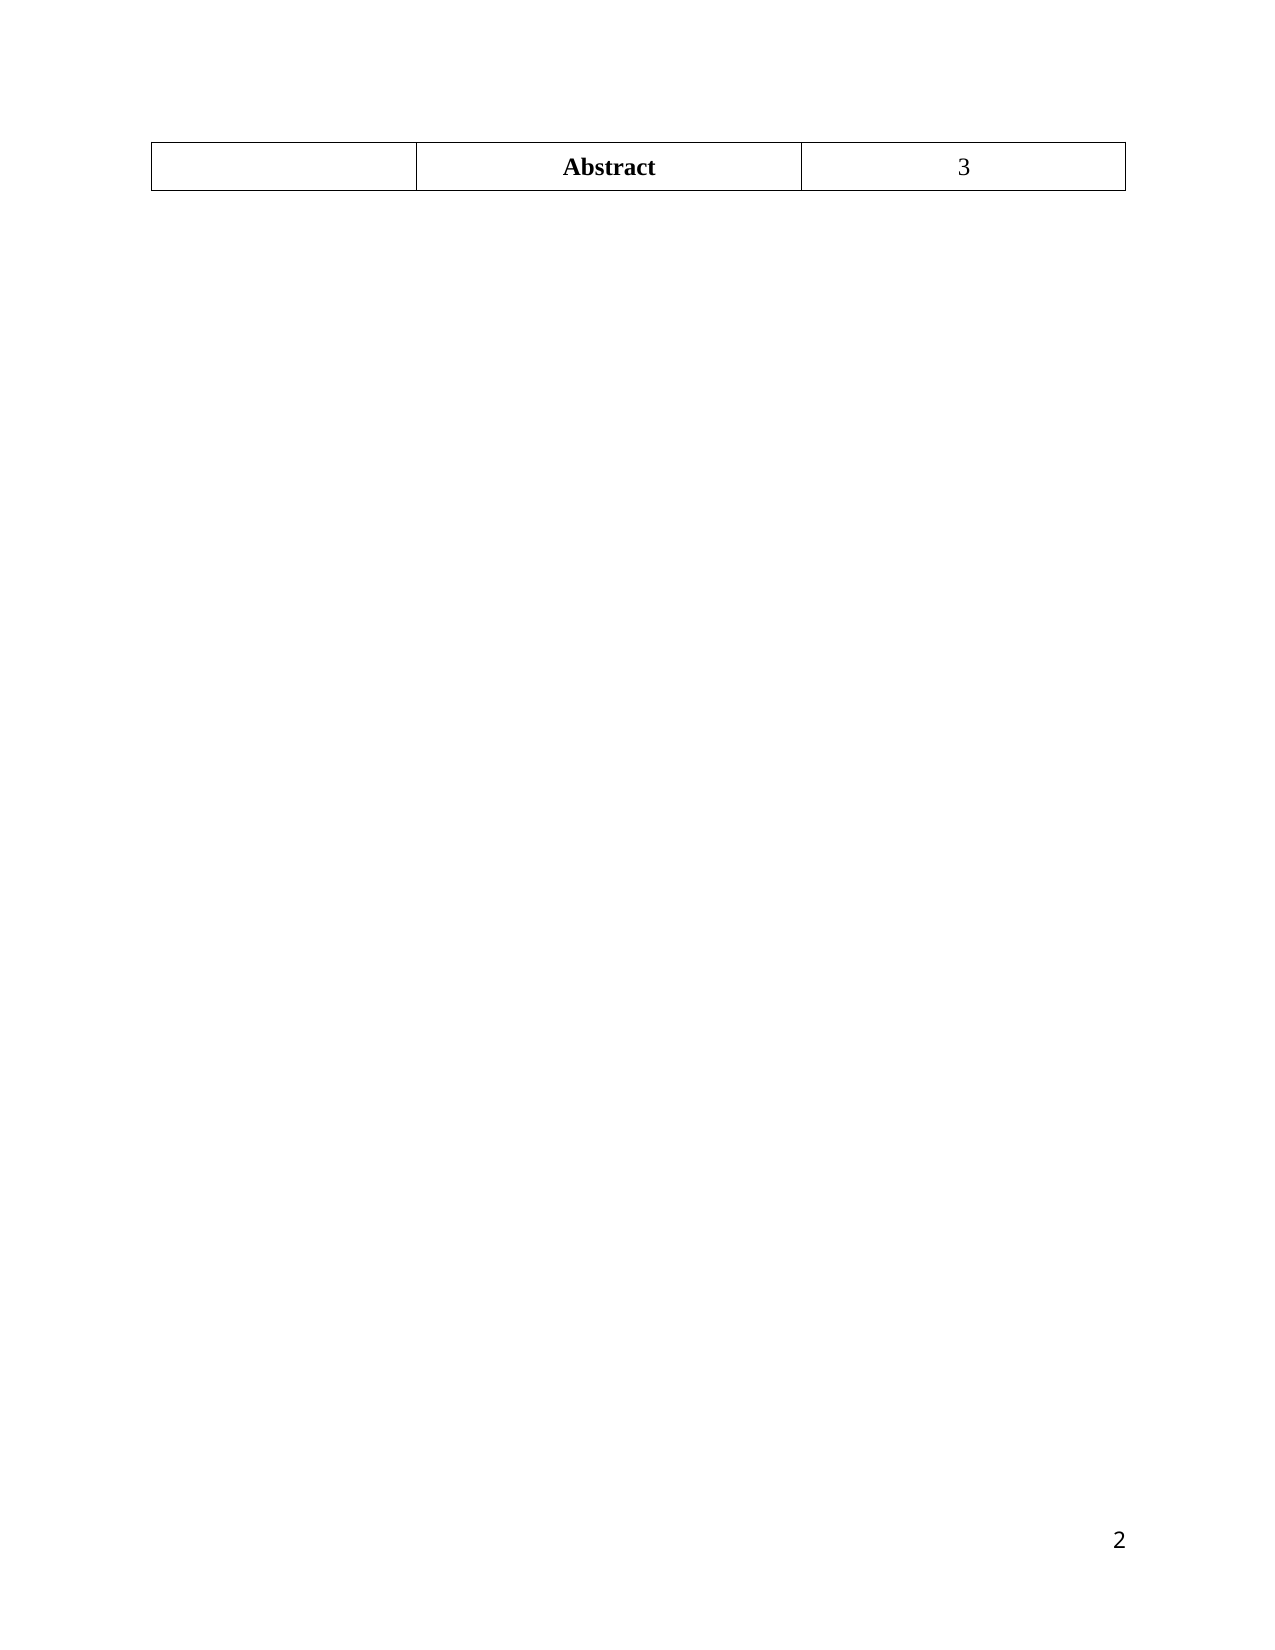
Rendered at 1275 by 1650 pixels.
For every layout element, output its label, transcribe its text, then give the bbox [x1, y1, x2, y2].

table_cell Abstract [417, 143, 801, 190]
table_cell [152, 143, 416, 190]
table_cell 3 [802, 143, 1125, 190]
